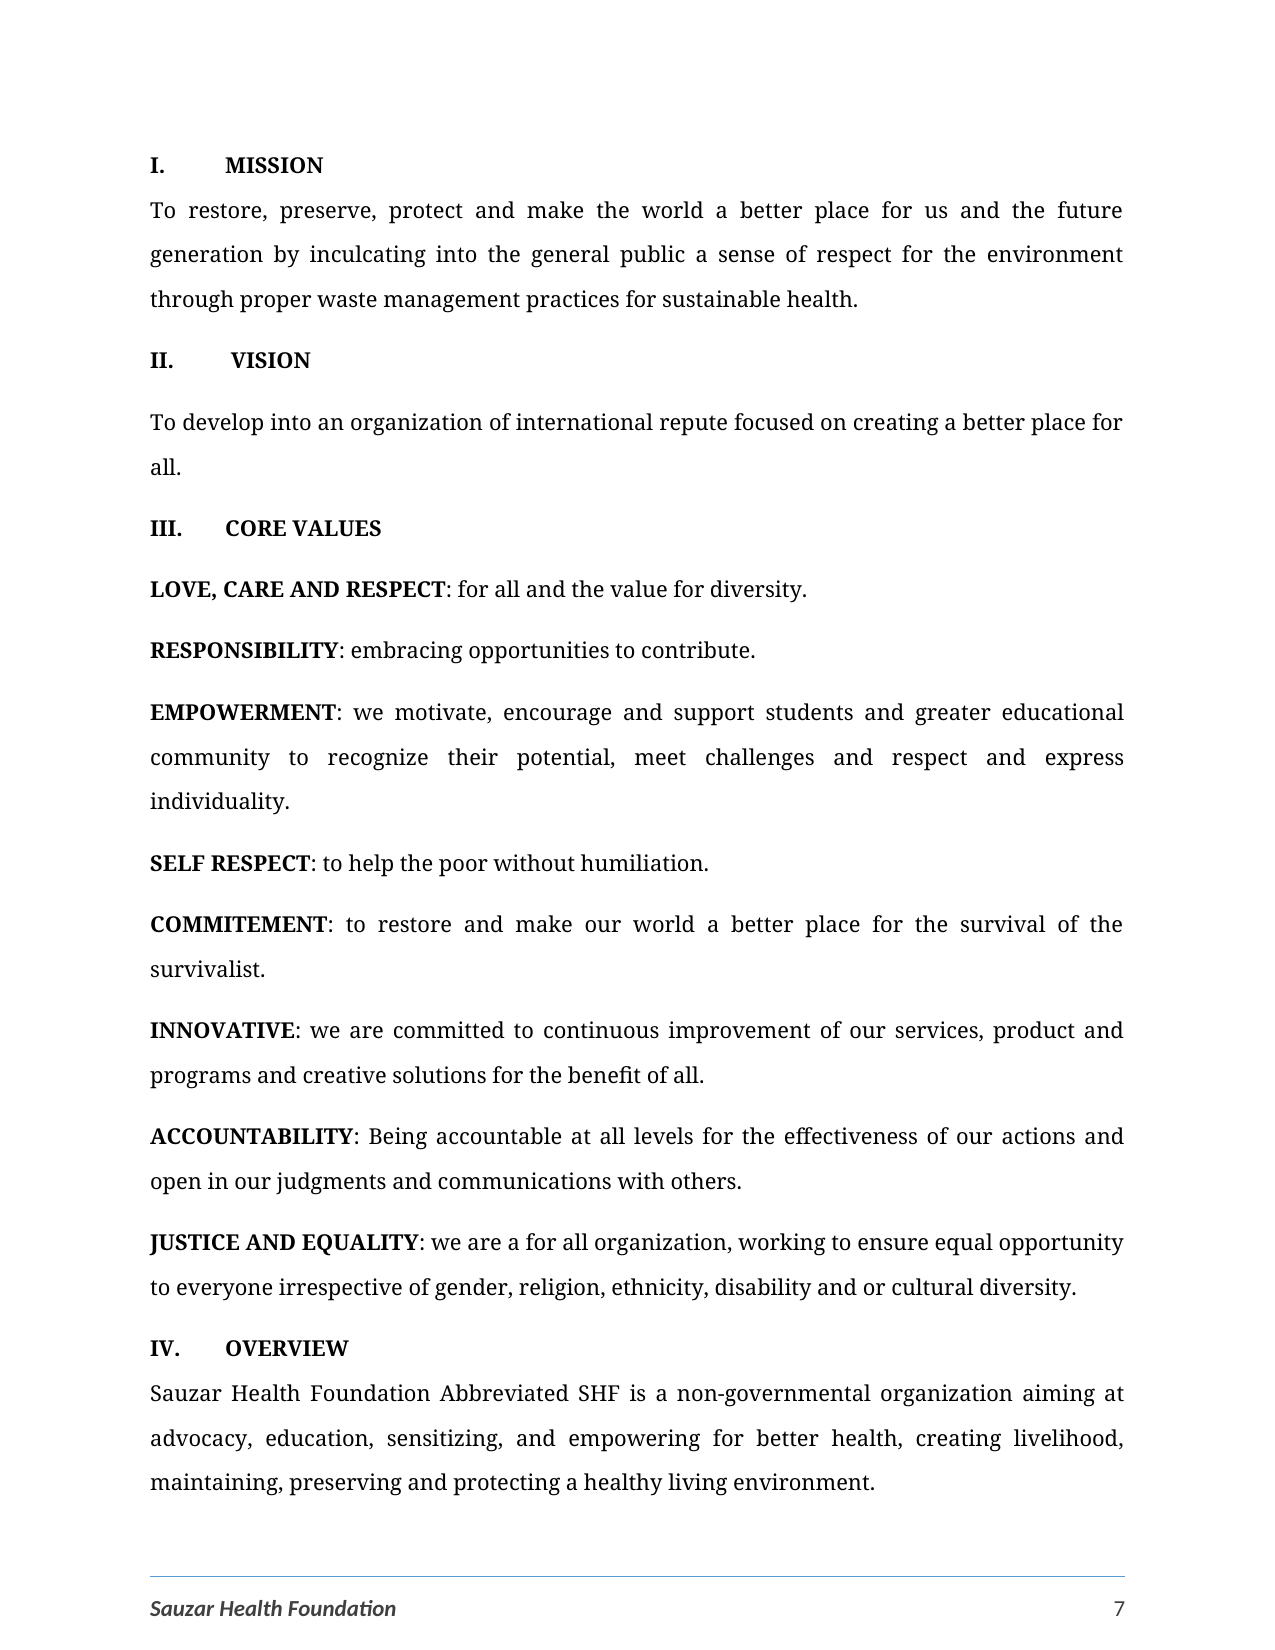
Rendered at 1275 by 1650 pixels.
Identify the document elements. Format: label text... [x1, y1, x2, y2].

text JUSTICE AND EQUALITY: we are a for all organization, working to ensure equal opportunity to everyone irrespective of gender, religion, ethnicity, disability and or cultural diversity. [150, 1257, 1125, 1302]
text To develop into an organization of international repute focused on creating a better place for all. [150, 407, 1125, 481]
text II. VISION [150, 345, 1125, 375]
text ACCOUNTABILITY: Being accountable at all levels for the effectiveness of our actions and open in our judgments and communications with others. [150, 1121, 1125, 1196]
text COMMITEMENT: to restore and make our world a better place for the survival of the survivalist. [150, 909, 1125, 983]
text To restore, preserve, protect and make the world a better place for us and the future generation by inculcating into the general public a sense of respect for the environment through proper waste management practices for sustainable health. [150, 195, 1125, 314]
text LOVE, CARE AND RESPECT: for all and the value for diversity. [150, 574, 1125, 604]
list MISSION [150, 150, 1125, 180]
list OVERVIEW [150, 1333, 1125, 1363]
text EMPOWERMENT: we motivate, encourage and support students and greater educational community to recognize their potential, meet challenges and respect and express individuality. [150, 697, 1125, 816]
text RESPONSIBILITY: embracing opportunities to contribute. [150, 636, 1125, 665]
text Sauzar Health Foundation Abbreviated SHF is a non-governmental organization aiming at advocacy, education, sensitizing, and empowering for better health, creating livelihood, maintaining, preserving and protecting a healthy living environment. [150, 1378, 1125, 1497]
text SELF RESPECT: to help the poor without humiliation. [150, 848, 1125, 877]
list CORE VALUES [150, 513, 1125, 543]
text INNOVATIVE: we are committed to continuous improvement of our services, product and programs and creative solutions for the benefit of all. [150, 1015, 1125, 1089]
